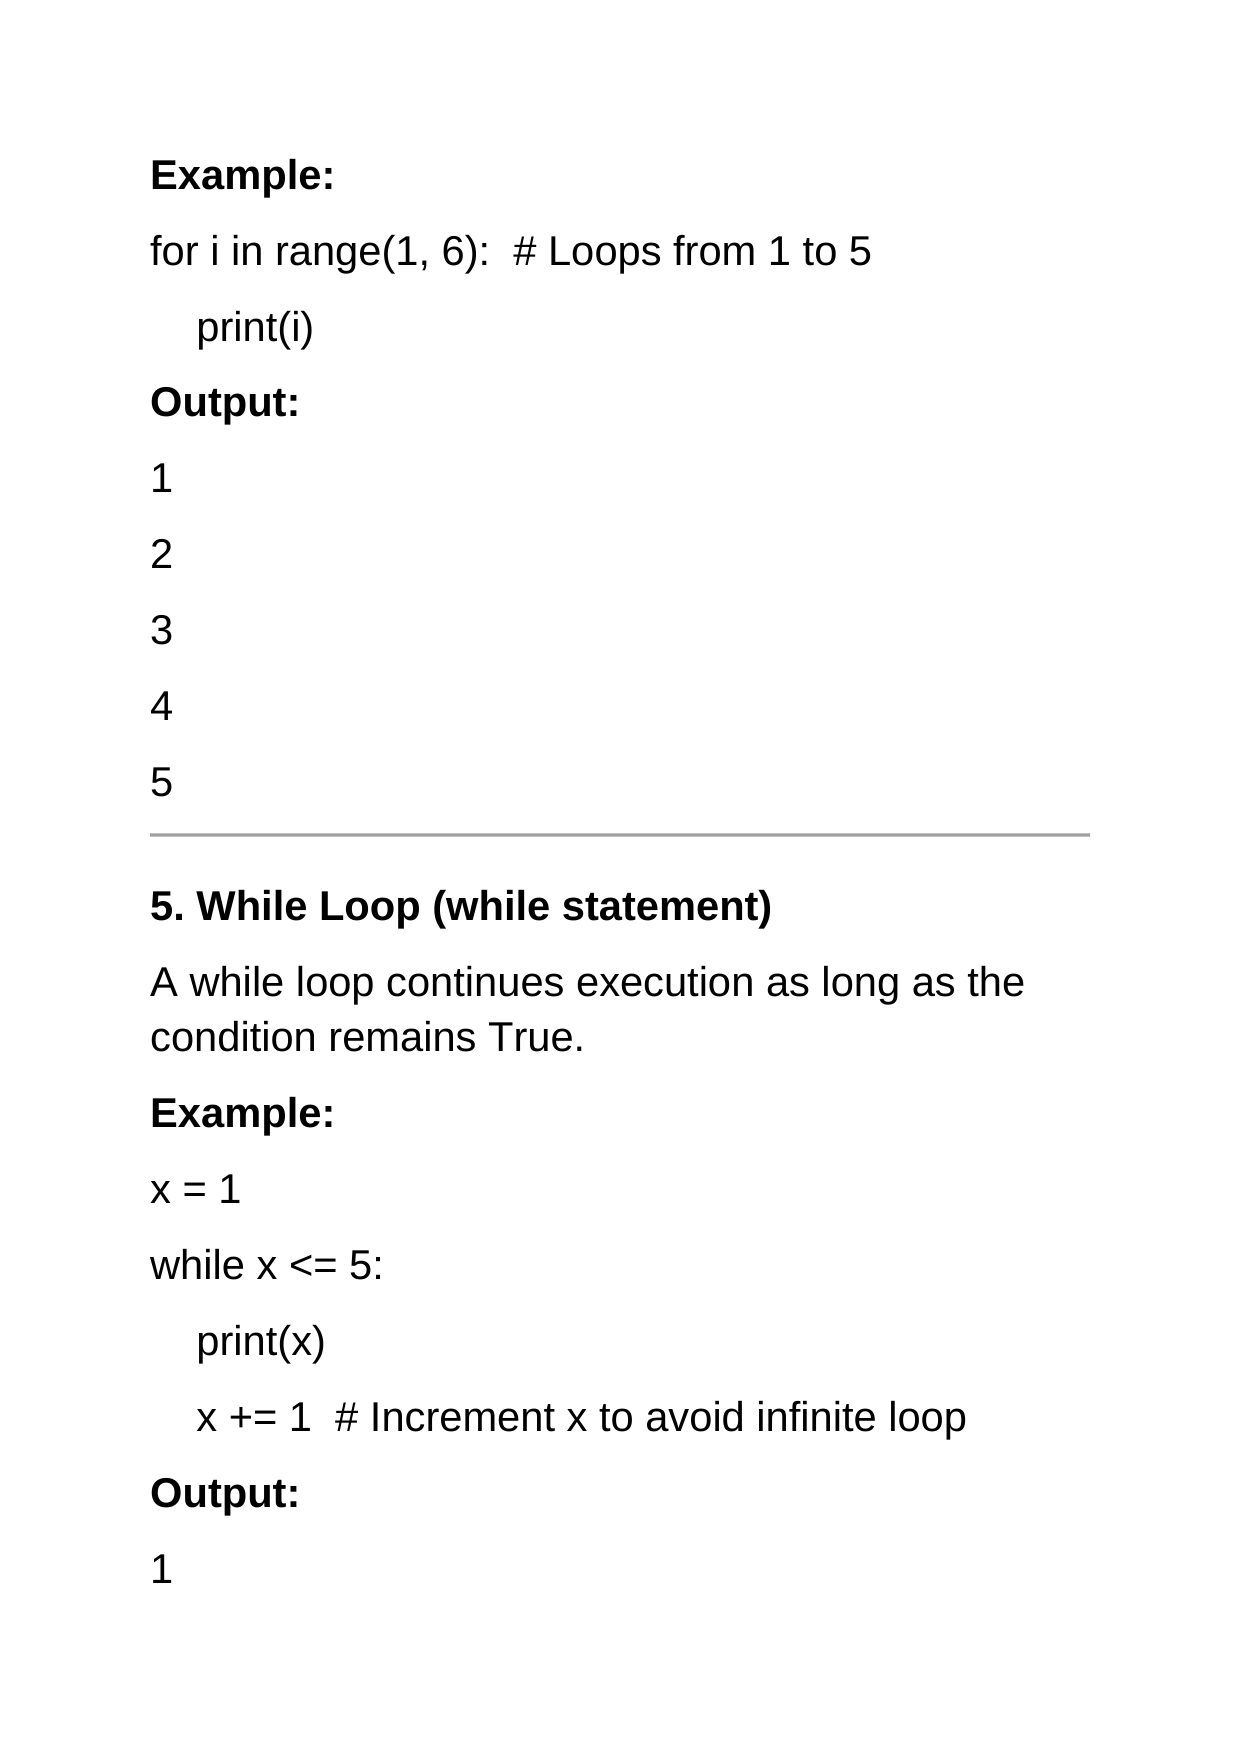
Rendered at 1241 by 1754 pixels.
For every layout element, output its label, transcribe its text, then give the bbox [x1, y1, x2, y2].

text print(i) [150, 302, 1090, 350]
text print(x) [150, 1317, 1090, 1364]
text Example: [150, 150, 1090, 198]
text 4 [150, 682, 1090, 729]
text A while loop continues execution as long as the condition remains True. [150, 958, 1090, 1061]
text while x <= 5: [150, 1241, 1090, 1288]
text 1 [150, 1544, 1090, 1592]
text 1 [150, 454, 1090, 502]
text 5. While Loop (while statement) [150, 882, 1090, 930]
text Output: [150, 378, 1090, 426]
text x += 1 # Increment x to avoid infinite loop [150, 1392, 1090, 1440]
text for i in range(1, 6): # Loops from 1 to 5 [150, 226, 1090, 274]
text 2 [150, 530, 1090, 578]
text 5 [150, 757, 1090, 805]
text Example: [150, 1089, 1090, 1137]
text 3 [150, 606, 1090, 653]
text x = 1 [150, 1165, 1090, 1213]
text Output: [150, 1468, 1090, 1516]
